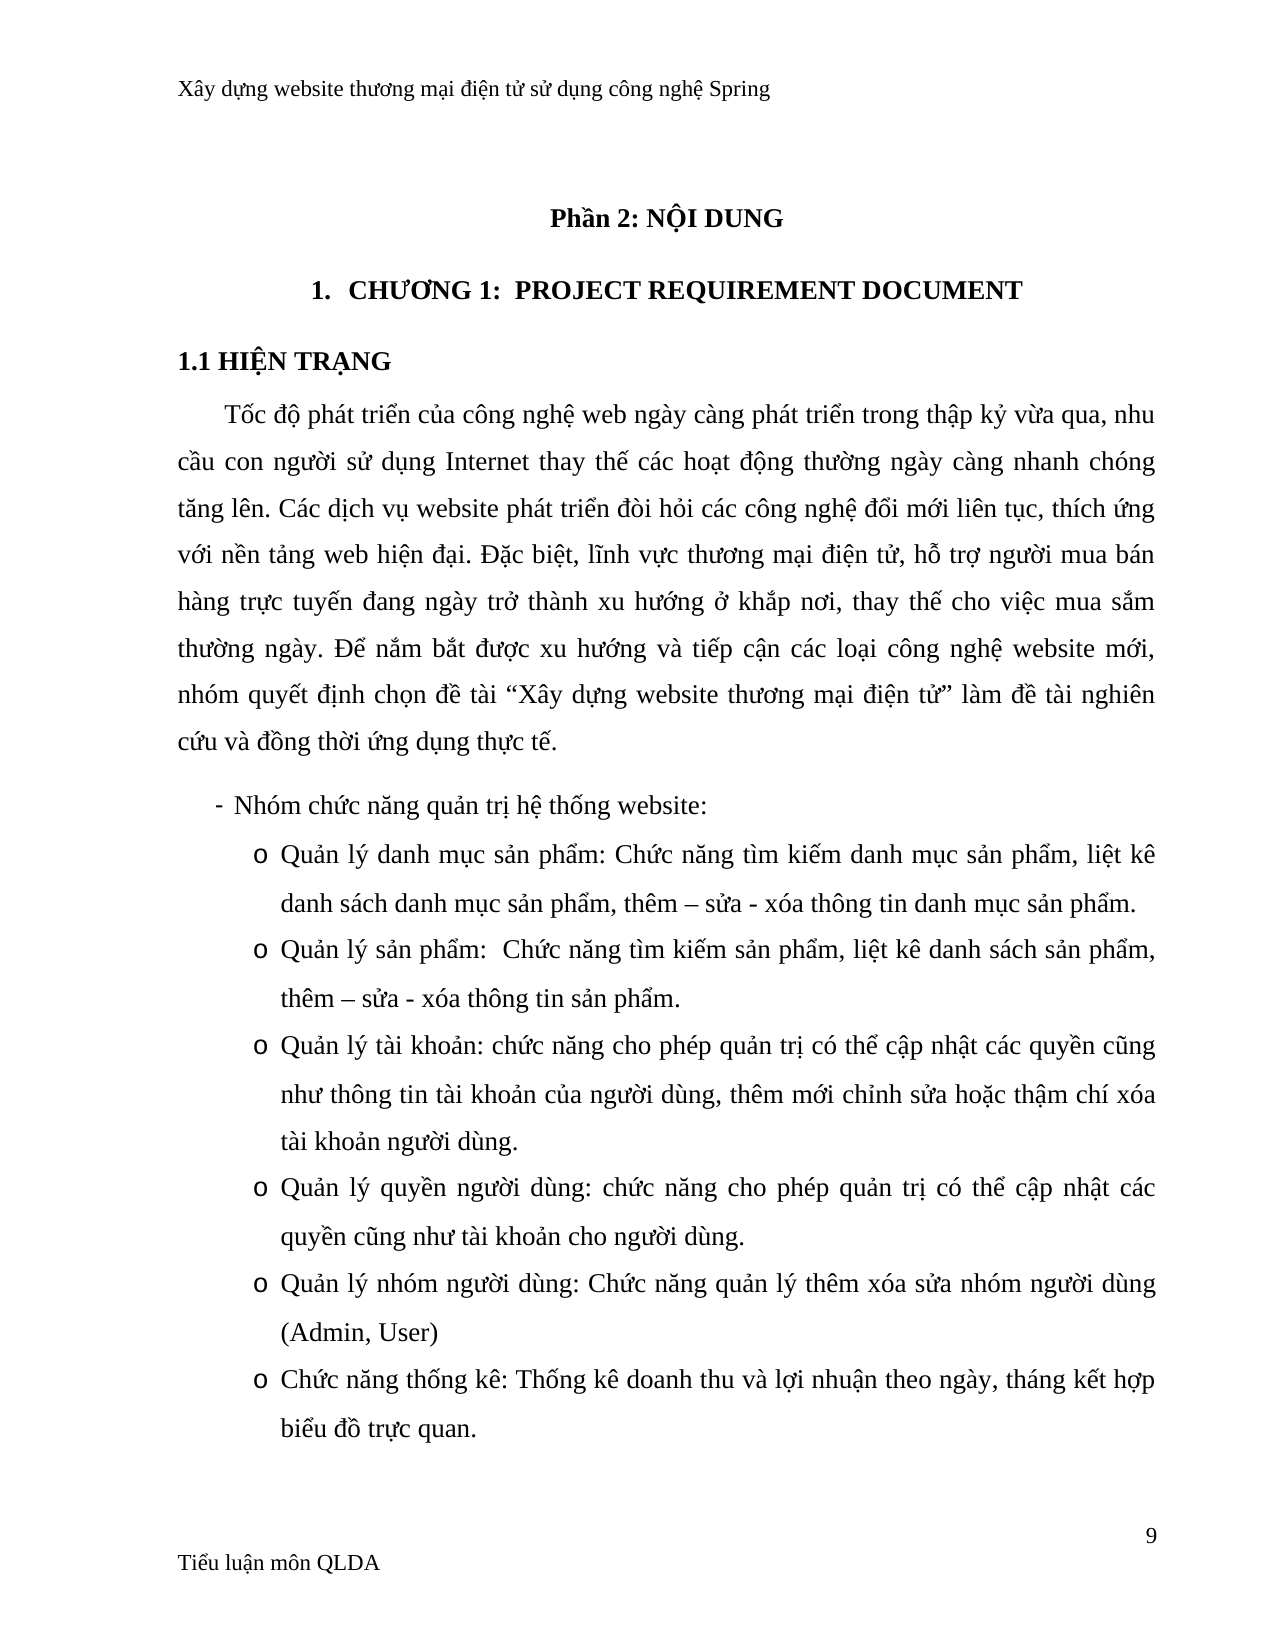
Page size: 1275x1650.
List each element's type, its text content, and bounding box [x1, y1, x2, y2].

text Tốc độ phát triển của công nghệ web ngày càng phát triển trong thập kỷ vừa qua, nhu cầu con người sử dụng Internet thay thế các hoạt động thường ngày càng nhanh chóng tăng lên. Các dịch vụ website phát triển đòi hỏi các công nghệ đổi mới liên tục, thích ứng với nền tảng web hiện đại. Đặc biệt, lĩnh vực thương mại điện tử, hỗ trợ người mua bán hàng trực tuyến đang ngày trở thành xu hướng ở khắp nơi, thay thế cho việc mua sắm thường ngày. Để nắm bắt được xu hướng và tiếp cận các loại công nghệ website mới, nhóm quyết định chọn đề tài “Xây dựng website thương mại điện tử” làm đề tài nghiên cứu và đồng thời ứng dụng thực tế. [177, 398, 1157, 756]
subtitle Phần 2: NỘI DUNG [177, 202, 1157, 233]
subtitle HIỆN TRẠNG [177, 346, 1157, 377]
list Chức năng thống kê: Thống kê doanh thu và lợi nhuận theo ngày, tháng kết hợp biểu đồ trực quan. [252, 1363, 1157, 1443]
list Quản lý danh mục sản phẩm: Chức năng tìm kiếm danh mục sản phẩm, liệt kê danh sách danh mục sản phẩm, thêm – sửa - xóa thông tin danh mục sản phẩm. [252, 838, 1157, 918]
list Quản lý nhóm người dùng: Chức năng quản lý thêm xóa sửa nhóm người dùng (Admin, User) [252, 1267, 1157, 1347]
list Nhóm chức năng quản trị hệ thống website: [215, 788, 1157, 821]
subtitle CHƯƠNG 1: PROJECT REQUIREMENT DOCUMENT [177, 274, 1157, 305]
list Quản lý sản phẩm: Chức năng tìm kiếm sản phẩm, liệt kê danh sách sản phẩm, thêm – sửa - xóa thông tin sản phẩm. [252, 933, 1157, 1014]
list Quản lý quyền người dùng: chức năng cho phép quản trị có thể cập nhật các quyền cũng như tài khoản cho người dùng. [252, 1171, 1157, 1252]
list Quản lý tài khoản: chức năng cho phép quản trị có thể cập nhật các quyền cũng như thông tin tài khoản của người dùng, thêm mới chỉnh sửa hoặc thậm chí xóa tài khoản người dùng. [252, 1029, 1157, 1156]
